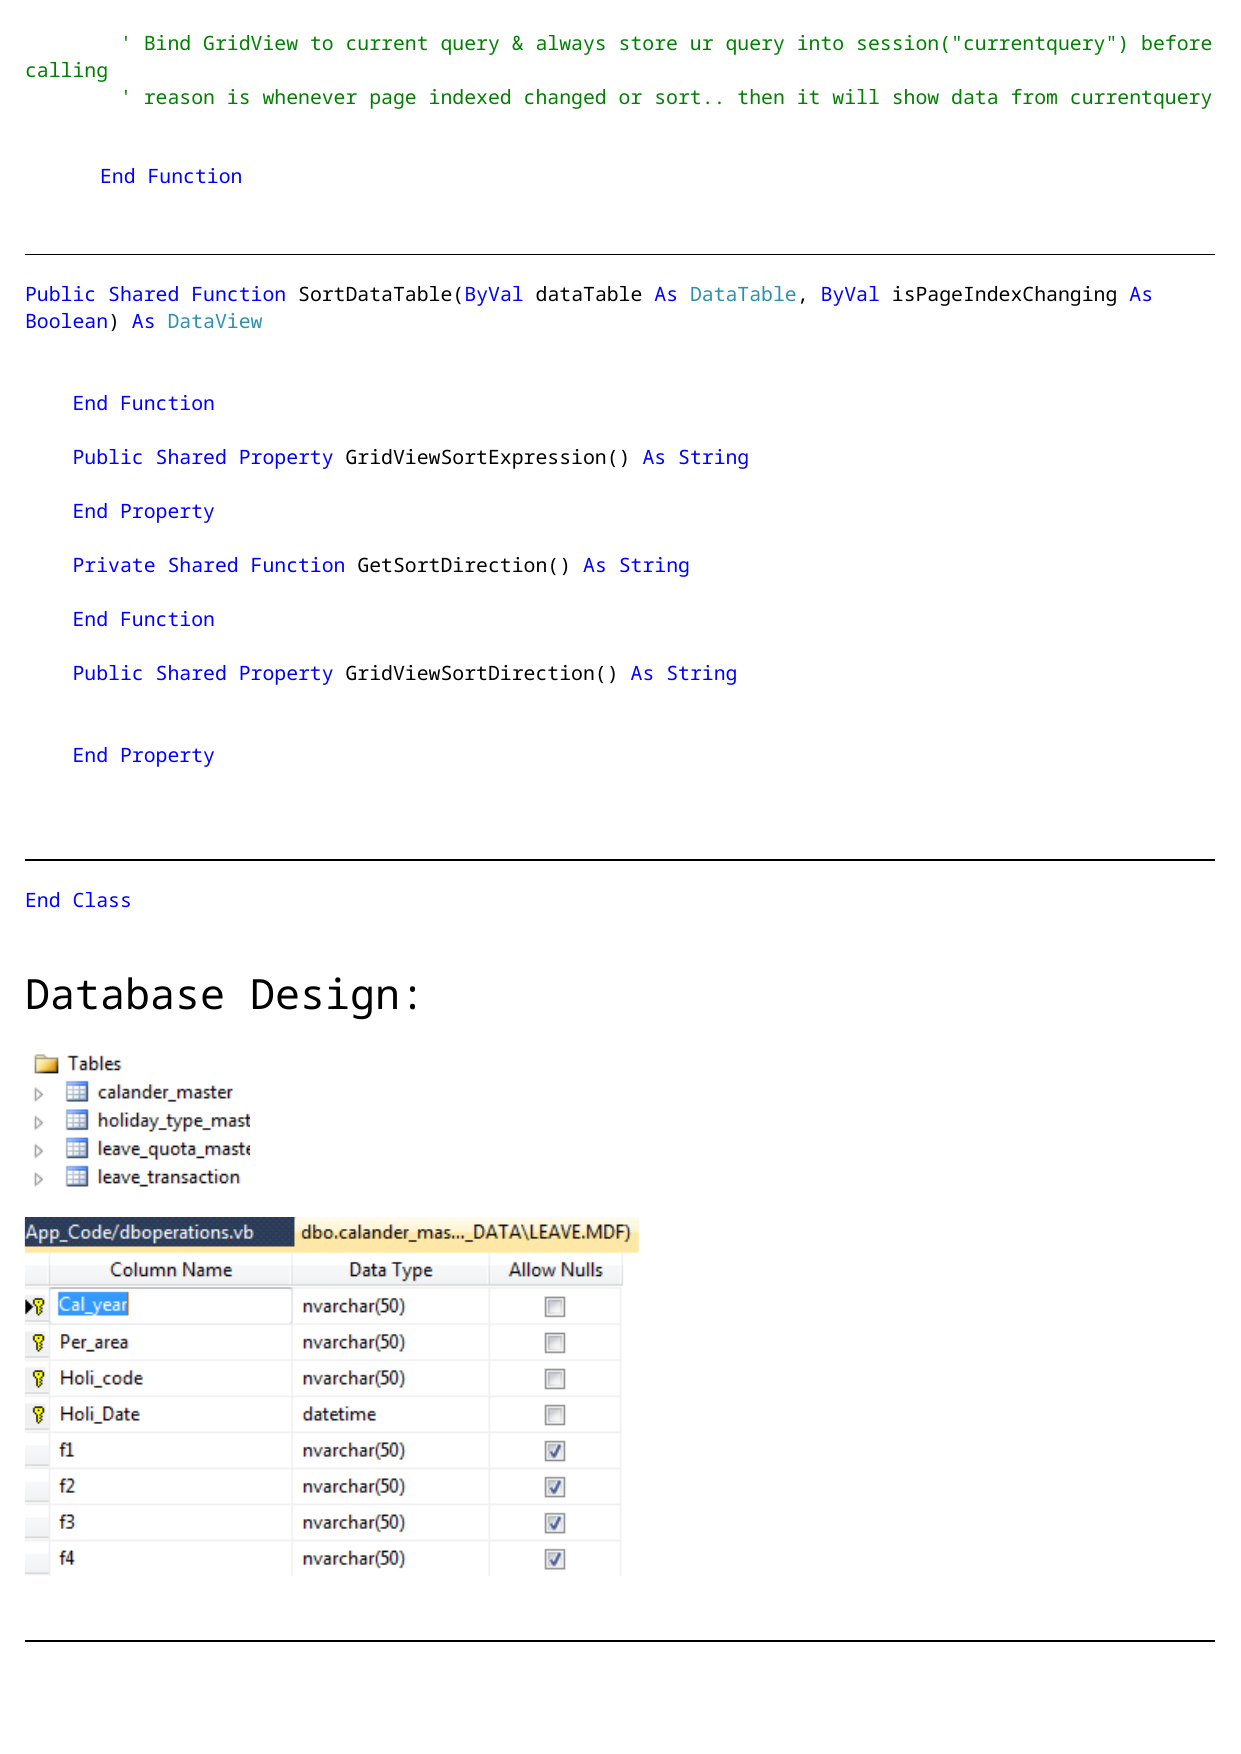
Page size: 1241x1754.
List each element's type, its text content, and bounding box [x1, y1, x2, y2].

text Database Design: [25, 964, 1215, 1021]
text End Property [25, 741, 1215, 768]
text Public Shared Property GridViewSortExpression() As String [25, 443, 1215, 470]
text End Function [25, 389, 1215, 416]
text Private Shared Function GetSortDirection() As String [25, 551, 1215, 578]
text Public Shared Property GridViewSortDirection() As String [25, 659, 1215, 686]
text End Function [25, 605, 1215, 632]
text End Class [25, 886, 1215, 913]
text End Function [25, 162, 1215, 254]
text ' reason is whenever page indexed changed or sort.. then it will show data from currentquery [25, 83, 1215, 111]
text Public Shared Function SortDataTable(ByVal dataTable As DataTable, ByVal isPageIndexChanging As Boolean) As DataView [25, 280, 1215, 334]
text End Property [25, 497, 1215, 524]
picture [24, 1217, 639, 1576]
picture [24, 1050, 250, 1193]
text ' Bind GridView to current query & always store ur query into session("currentquery") before calling [25, 29, 1215, 83]
